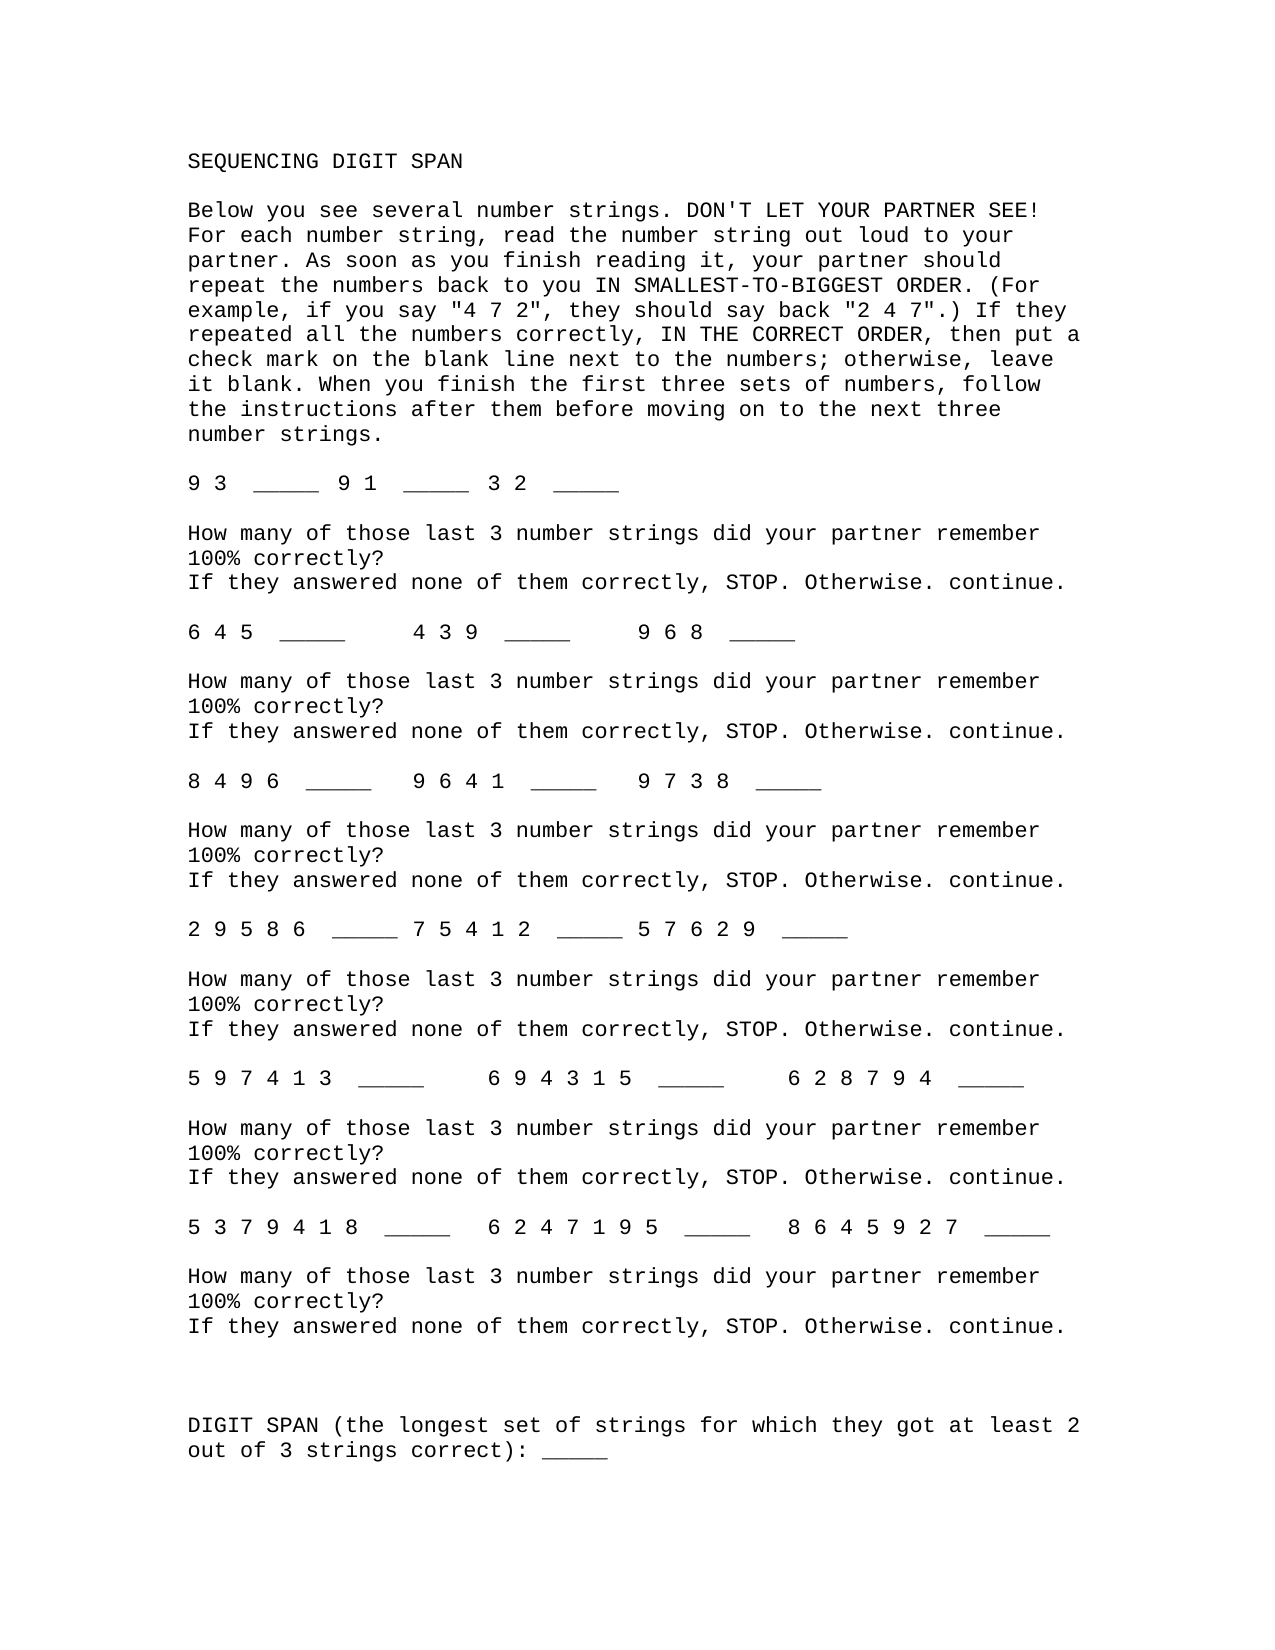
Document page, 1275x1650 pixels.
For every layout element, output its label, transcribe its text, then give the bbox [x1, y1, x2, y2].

text How many of those last 3 number strings did your partner remember 100% correctly? [187, 671, 1087, 720]
text 6 4 5 _____ 4 3 9 _____ 9 6 8 _____ [187, 621, 1087, 646]
text DIGIT SPAN (the longest set of strings for which they got at least 2 out of 3 strings correct): _____ [187, 1414, 1087, 1464]
text 5 9 7 4 1 3 _____ 6 9 4 3 1 5 _____ 6 2 8 7 9 4 _____ [187, 1067, 1087, 1092]
text How many of those last 3 number strings did your partner remember 100% correctly? [187, 522, 1087, 571]
text How many of those last 3 number strings did your partner remember 100% correctly? [187, 1266, 1087, 1315]
text 2 9 5 8 6 _____ 7 5 4 1 2 _____ 5 7 6 2 9 _____ [187, 918, 1087, 943]
text If they answered none of them correctly, STOP. Otherwise. continue. [187, 1018, 1087, 1042]
text If they answered none of them correctly, STOP. Otherwise. continue. [187, 720, 1087, 745]
text If they answered none of them correctly, STOP. Otherwise. continue. [187, 571, 1087, 596]
text If they answered none of them correctly, STOP. Otherwise. continue. [187, 1166, 1087, 1191]
text Below you see several number strings. DON'T LET YOUR PARTNER SEE! For each number string, read the number string out loud to your partner. As soon as you finish reading it, your partner should repeat the numbers back to you IN SMALLEST-TO-BIGGEST ORDER. (For example, if you say "4 7 2", they should say back "2 4 7".) If they repeated all the numbers correctly, IN THE CORRECT ORDER, then put a check mark on the blank line next to the numbers; otherwise, leave it blank. When you finish the first three sets of numbers, follow the instructions after them before moving on to the next three number strings. [187, 199, 1087, 447]
text 5 3 7 9 4 1 8 _____ 6 2 4 7 1 9 5 _____ 8 6 4 5 9 2 7 _____ [187, 1216, 1087, 1241]
text SEQUENCING DIGIT SPAN [187, 150, 1087, 175]
text How many of those last 3 number strings did your partner remember 100% correctly? [187, 819, 1087, 869]
text If they answered none of them correctly, STOP. Otherwise. continue. [187, 869, 1087, 894]
text If they answered none of them correctly, STOP. Otherwise. continue. [187, 1315, 1087, 1340]
text How many of those last 3 number strings did your partner remember 100% correctly? [187, 968, 1087, 1018]
text How many of those last 3 number strings did your partner remember 100% correctly? [187, 1117, 1087, 1166]
text 9 3 _____ 9 1 _____ 3 2 _____ [187, 472, 1087, 497]
text 8 4 9 6 _____ 9 6 4 1 _____ 9 7 3 8 _____ [187, 770, 1087, 794]
